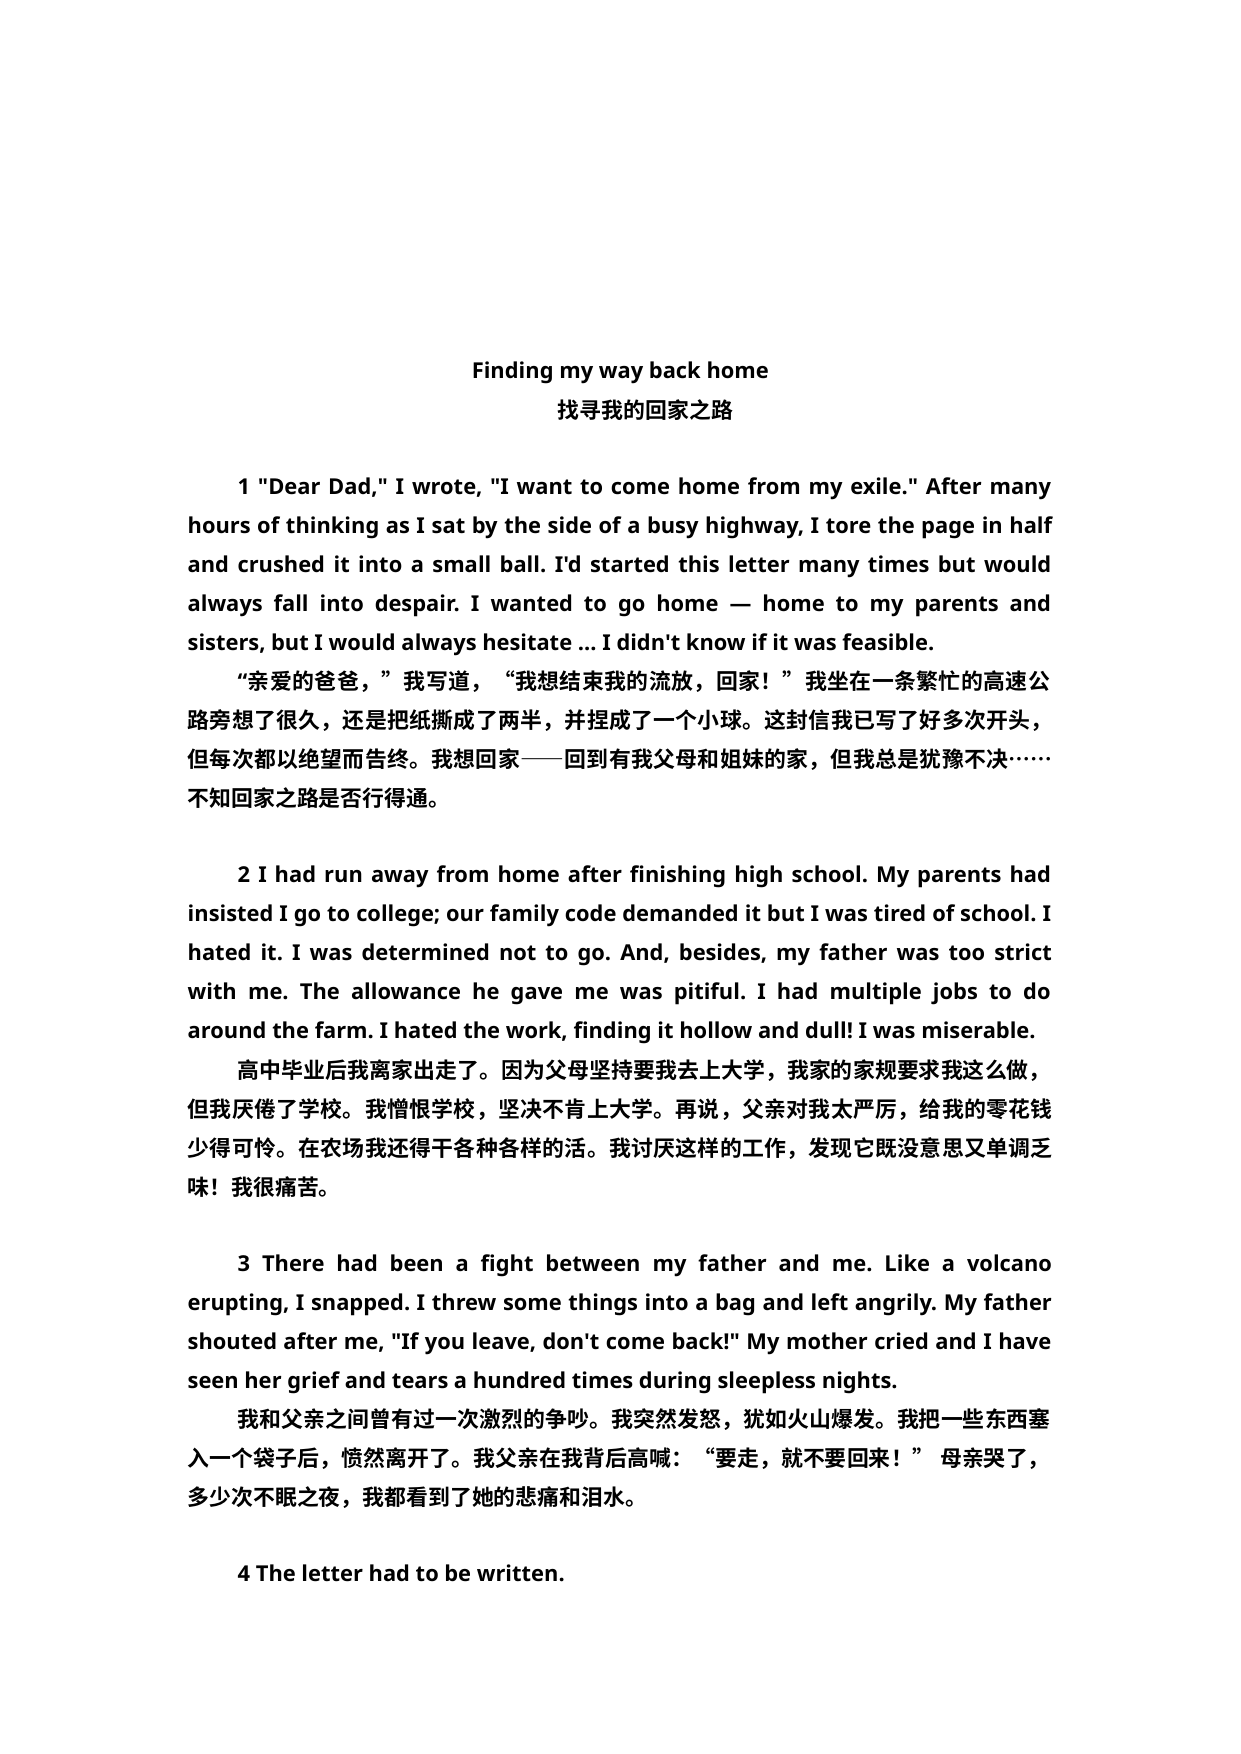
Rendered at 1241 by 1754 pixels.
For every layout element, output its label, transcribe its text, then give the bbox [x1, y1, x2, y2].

text 2 I had run away from home after finishing high school. My parents had insisted I go to college; our family code demanded it but I was tired of school. I hated it. I was determined not to go. And, besides, my father was too strict with me. The allowance he gave me was pitiful. I had multiple jobs to do around the farm. I hated the work, finding it hollow and dull! I was miserable. [187, 858, 1053, 1046]
text 3 There had been a fight between my father and me. Like a volcano erupting, I snapped. I threw some things into a bag and left angrily. My father shouted after me, "If you leave, don't come back!" My mother cried and I have seen her grief and tears a hundred times during sleepless nights. [187, 1246, 1053, 1396]
text 高中毕业后我离家出走了。因为父母坚持要我去上大学，我家的家规要求我这么做，但我厌倦了学校。我憎恨学校，坚决不肯上大学。再说，父亲对我太严厉，给我的零花钱少得可怜。在农场我还得干各种各样的活。我讨厌这样的工作，发现它既没意思又单调乏味！我很痛苦。 [187, 1052, 1053, 1202]
text 找寻我的回家之路 [187, 393, 1053, 425]
text 1 "Dear Dad," I wrote, "I want to come home from my exile." After many hours of thinking as I sat by the side of a busy highway, I tore the page in half and crushed it into a small ball. I'd started this letter many times but would always fall into despair. I wanted to go home — home to my parents and sisters, but I would always hesitate … I didn't know if it was feasible. [187, 470, 1053, 658]
text “亲爱的爸爸，”我写道，“我想结束我的流放，回家！”我坐在一条繁忙的高速公路旁想了很久，还是把纸撕成了两半，并捏成了一个小球。这封信我已写了好多次开头，但每次都以绝望而告终。我想回家——回到有我父母和姐妹的家，但我总是犹豫不决……不知回家之路是否行得通。 [187, 664, 1053, 813]
text 4 The letter had to be written. [187, 1557, 1053, 1589]
text 我和父亲之间曾有过一次激烈的争吵。我突然发怒，犹如火山爆发。我把一些东西塞入一个袋子后，愤然离开了。我父亲在我背后高喊：“要走，就不要回来！” 母亲哭了，多少次不眠之夜，我都看到了她的悲痛和泪水。 [187, 1402, 1053, 1512]
text Finding my way back home [187, 354, 1053, 387]
